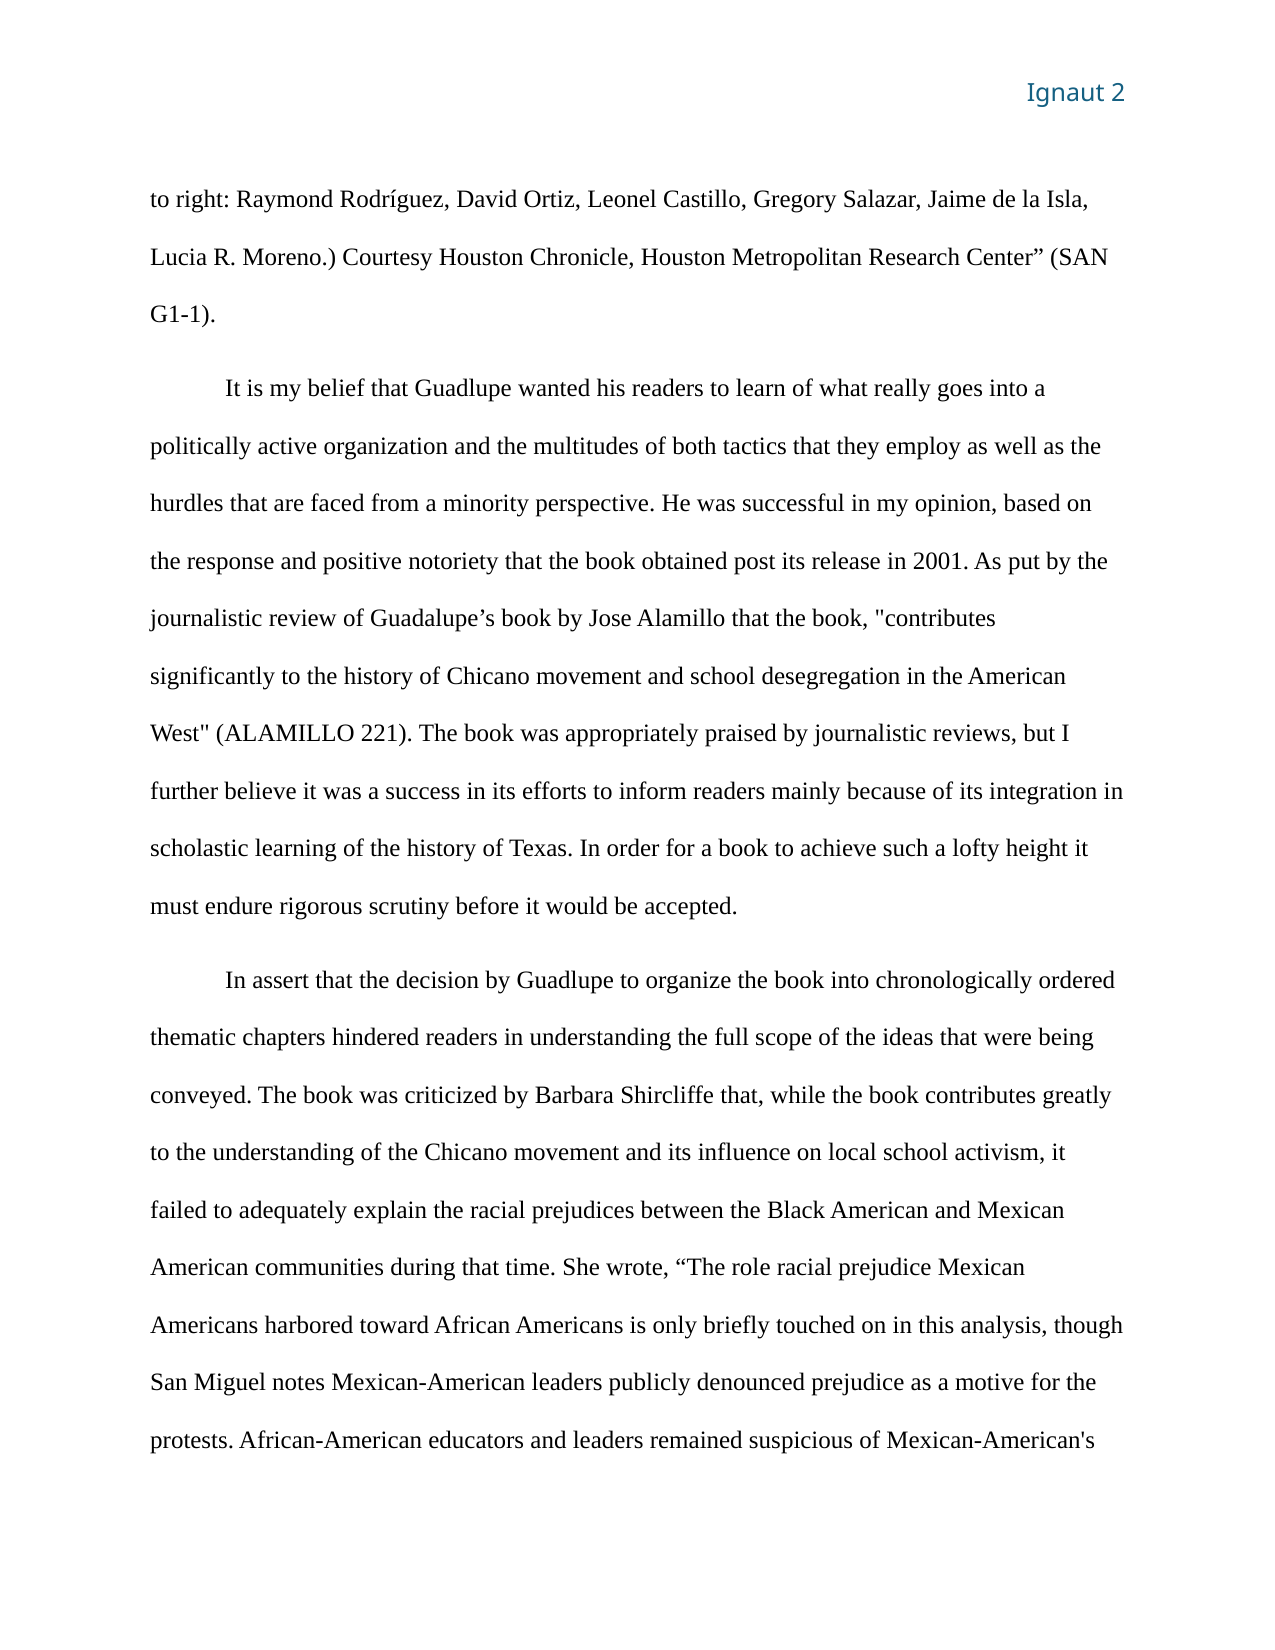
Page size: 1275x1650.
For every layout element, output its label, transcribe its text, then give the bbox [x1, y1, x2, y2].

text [150, 184, 1125, 328]
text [150, 965, 1125, 1454]
text It is my belief that Guadlupe wanted his readers to learn of what really goes into a politically active organization and the multitudes of both tactics that they employ as well as the hurdles that are faced from a minority perspective. He was successful in my opinion, based on the response and positive notoriety that the book obtained post its release in 2001. As put by the journalistic review of Guadalupe’s book by Jose Alamillo that the book, "contributes significantly to the history of Chicano movement and school desegregation in the American West" (ALAMILLO 221). The book was appropriately praised by journalistic reviews, but I further believe it was a success in its efforts to inform readers mainly because of its integration in scholastic learning of the history of Texas. In order for a book to achieve such a lofty height it must endure rigorous scrutiny before it would be accepted. [150, 373, 1125, 919]
